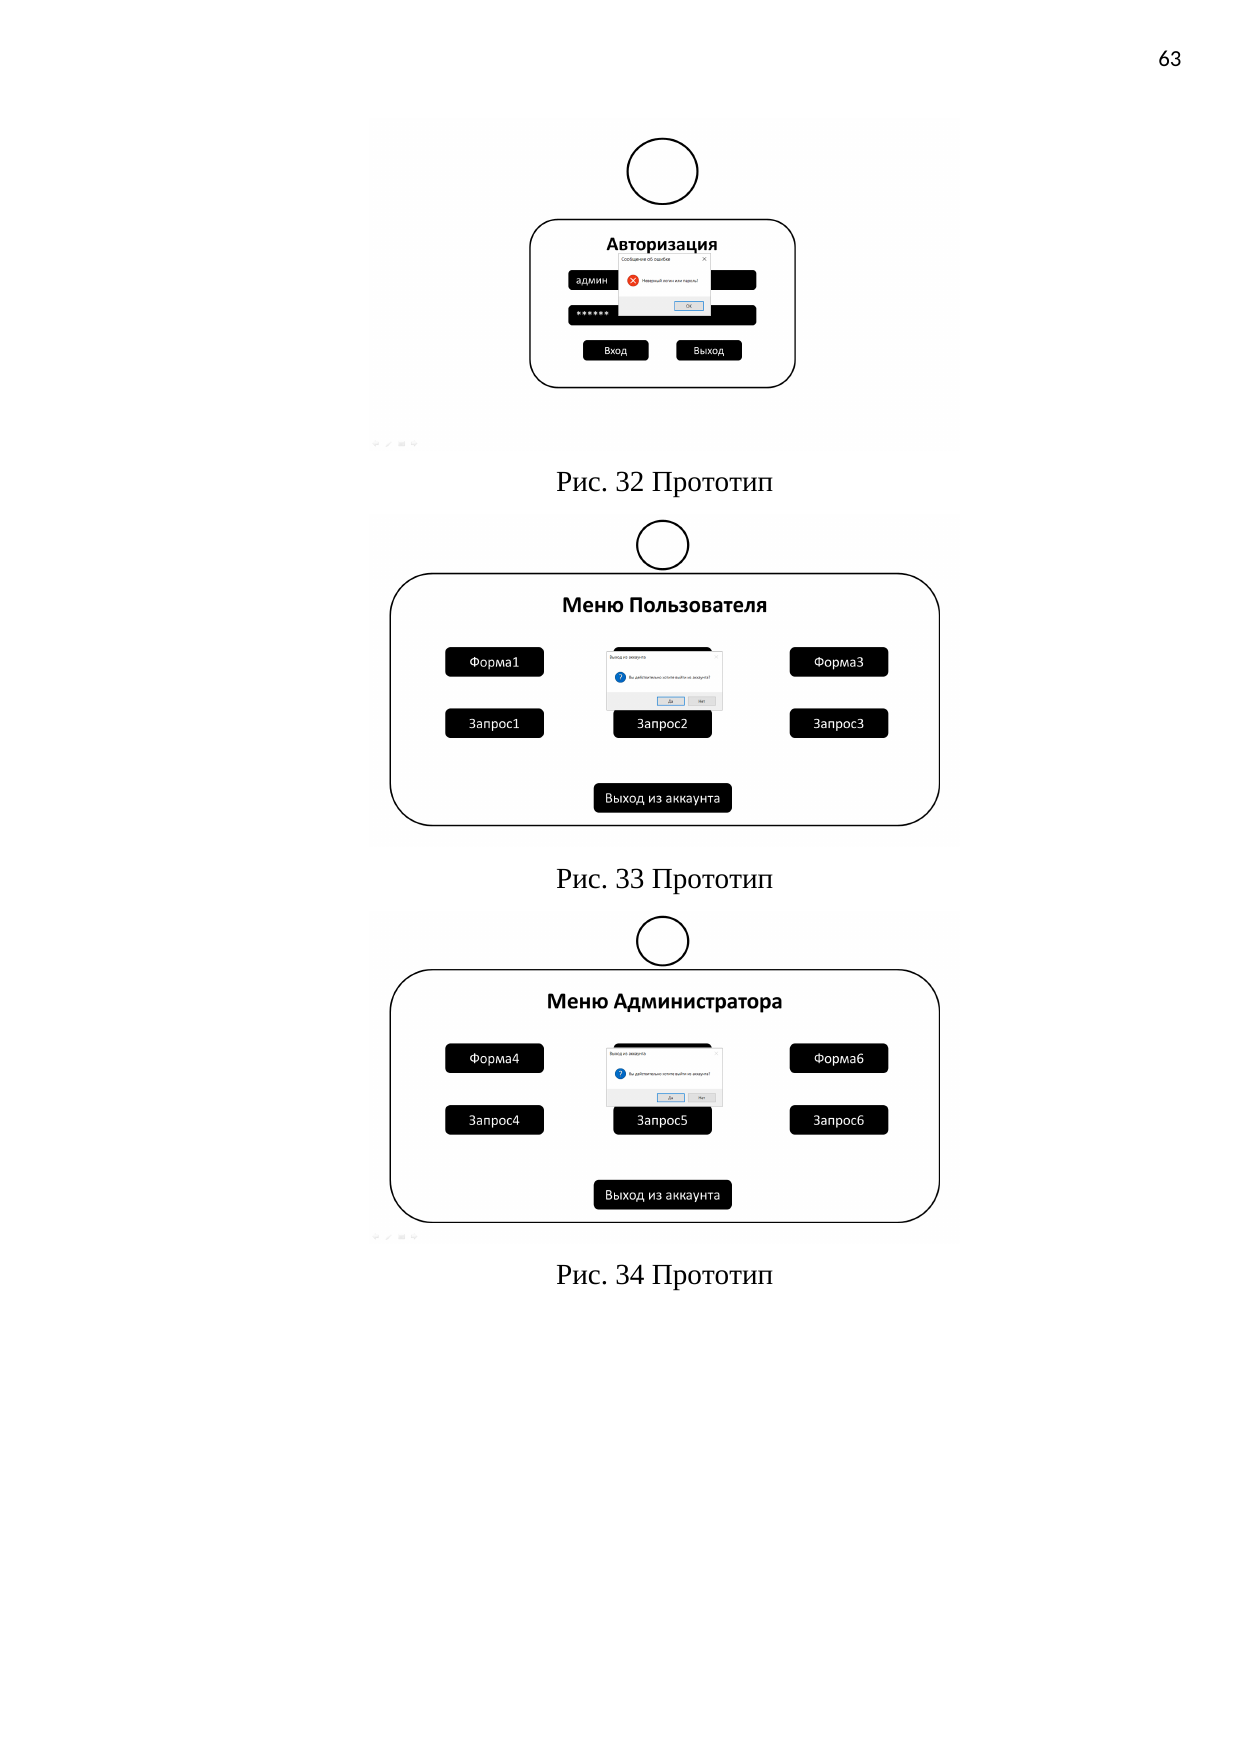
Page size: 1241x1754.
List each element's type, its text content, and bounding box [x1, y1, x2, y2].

picture [369, 118, 960, 451]
picture [369, 514, 960, 847]
text Рис. 34 Прототип [177, 1257, 1152, 1291]
text Рис. 32 Прототип [177, 464, 1152, 498]
picture [369, 911, 960, 1244]
text Рис. 33 Прототип [177, 861, 1152, 894]
